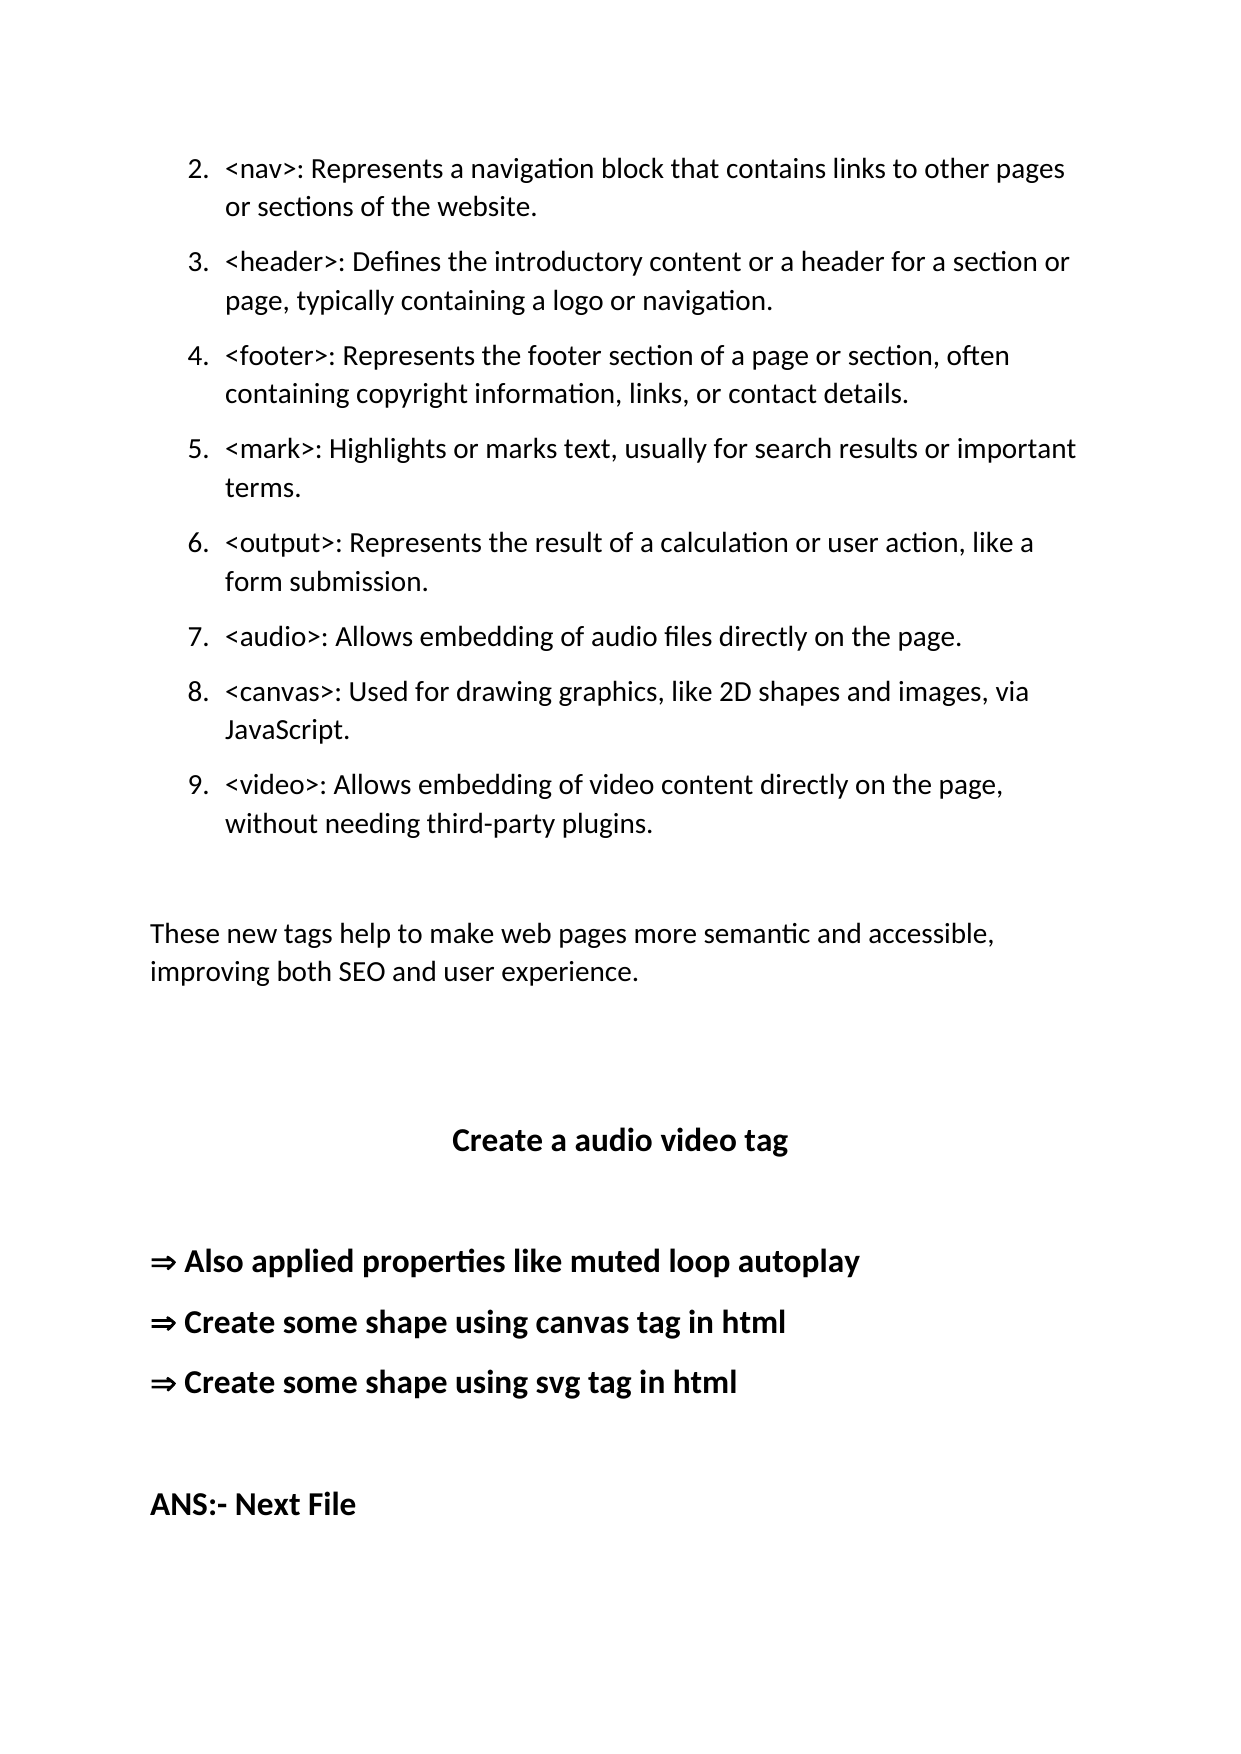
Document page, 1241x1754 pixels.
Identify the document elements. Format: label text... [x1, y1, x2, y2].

list <header>: Defines the introductory content or a header for a section or page, typically containing a logo or navigation. [187, 243, 1090, 318]
list <footer>: Represents the footer section of a page or section, often containing copyright information, links, or contact details. [187, 337, 1090, 411]
text These new tags help to make web pages more semantic and accessible, improving both SEO and user experience. [150, 915, 1090, 989]
text Create a audio video tag [150, 1119, 1090, 1159]
list <output>: Represents the result of a calculation or user action, like a form submission. [187, 524, 1090, 598]
list <canvas>: Used for drawing graphics, like 2D shapes and images, via JavaScript. [187, 673, 1090, 747]
list <audio>: Allows embedding of audio files directly on the page. [187, 618, 1090, 653]
list <video>: Allows embedding of video content directly on the page, without needing third-party plugins. [187, 766, 1090, 840]
text Create some shape using svg tag in html [150, 1361, 1090, 1402]
list <mark>: Highlights or marks text, usually for search results or important terms. [187, 431, 1090, 505]
text Also applied properties like muted loop autoplay [150, 1240, 1090, 1281]
text Create some shape using canvas tag in html [150, 1301, 1090, 1341]
list <nav>: Represents a navigation block that contains links to other pages or sections of the website. [187, 150, 1090, 224]
text ANS:- Next File [150, 1482, 1090, 1523]
